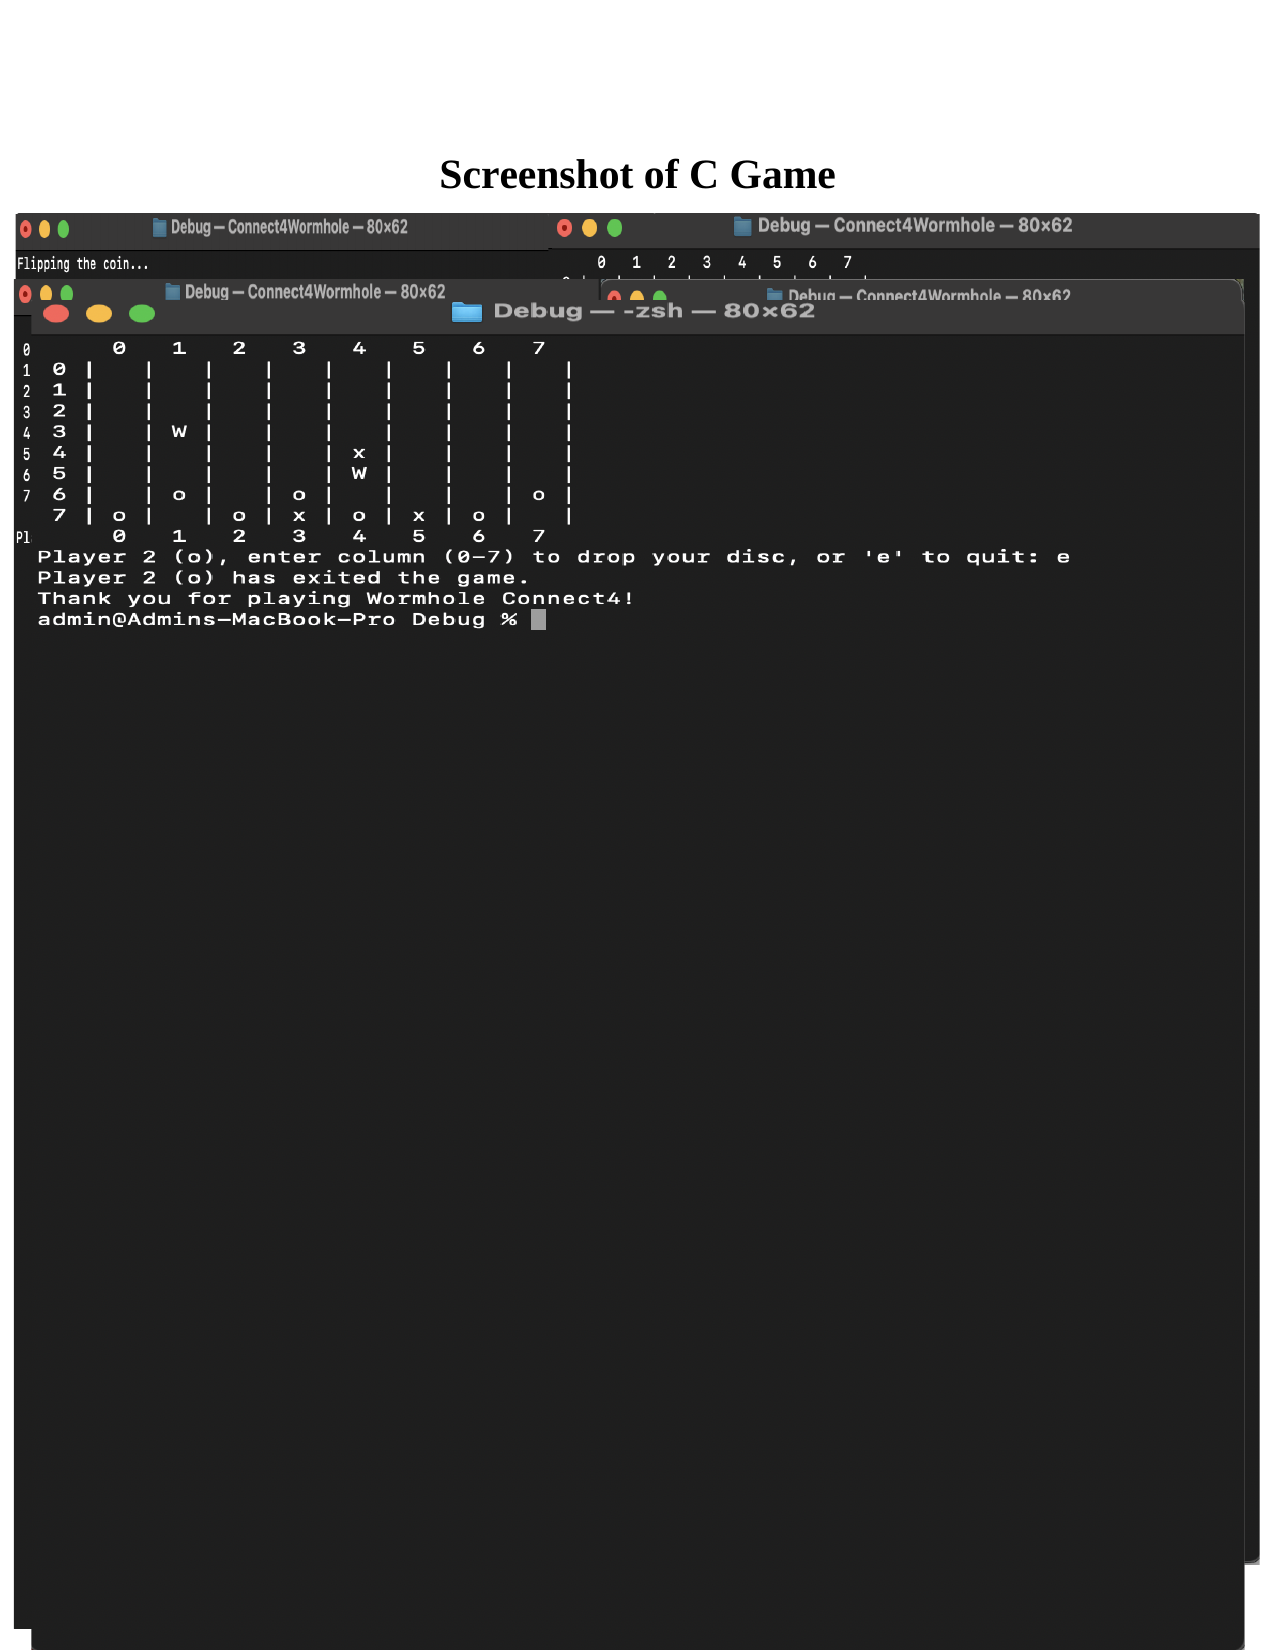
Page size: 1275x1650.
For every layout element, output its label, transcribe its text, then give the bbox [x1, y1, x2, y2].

picture [13, 213, 1260, 1648]
text Screenshot of C Game [150, 150, 1125, 198]
